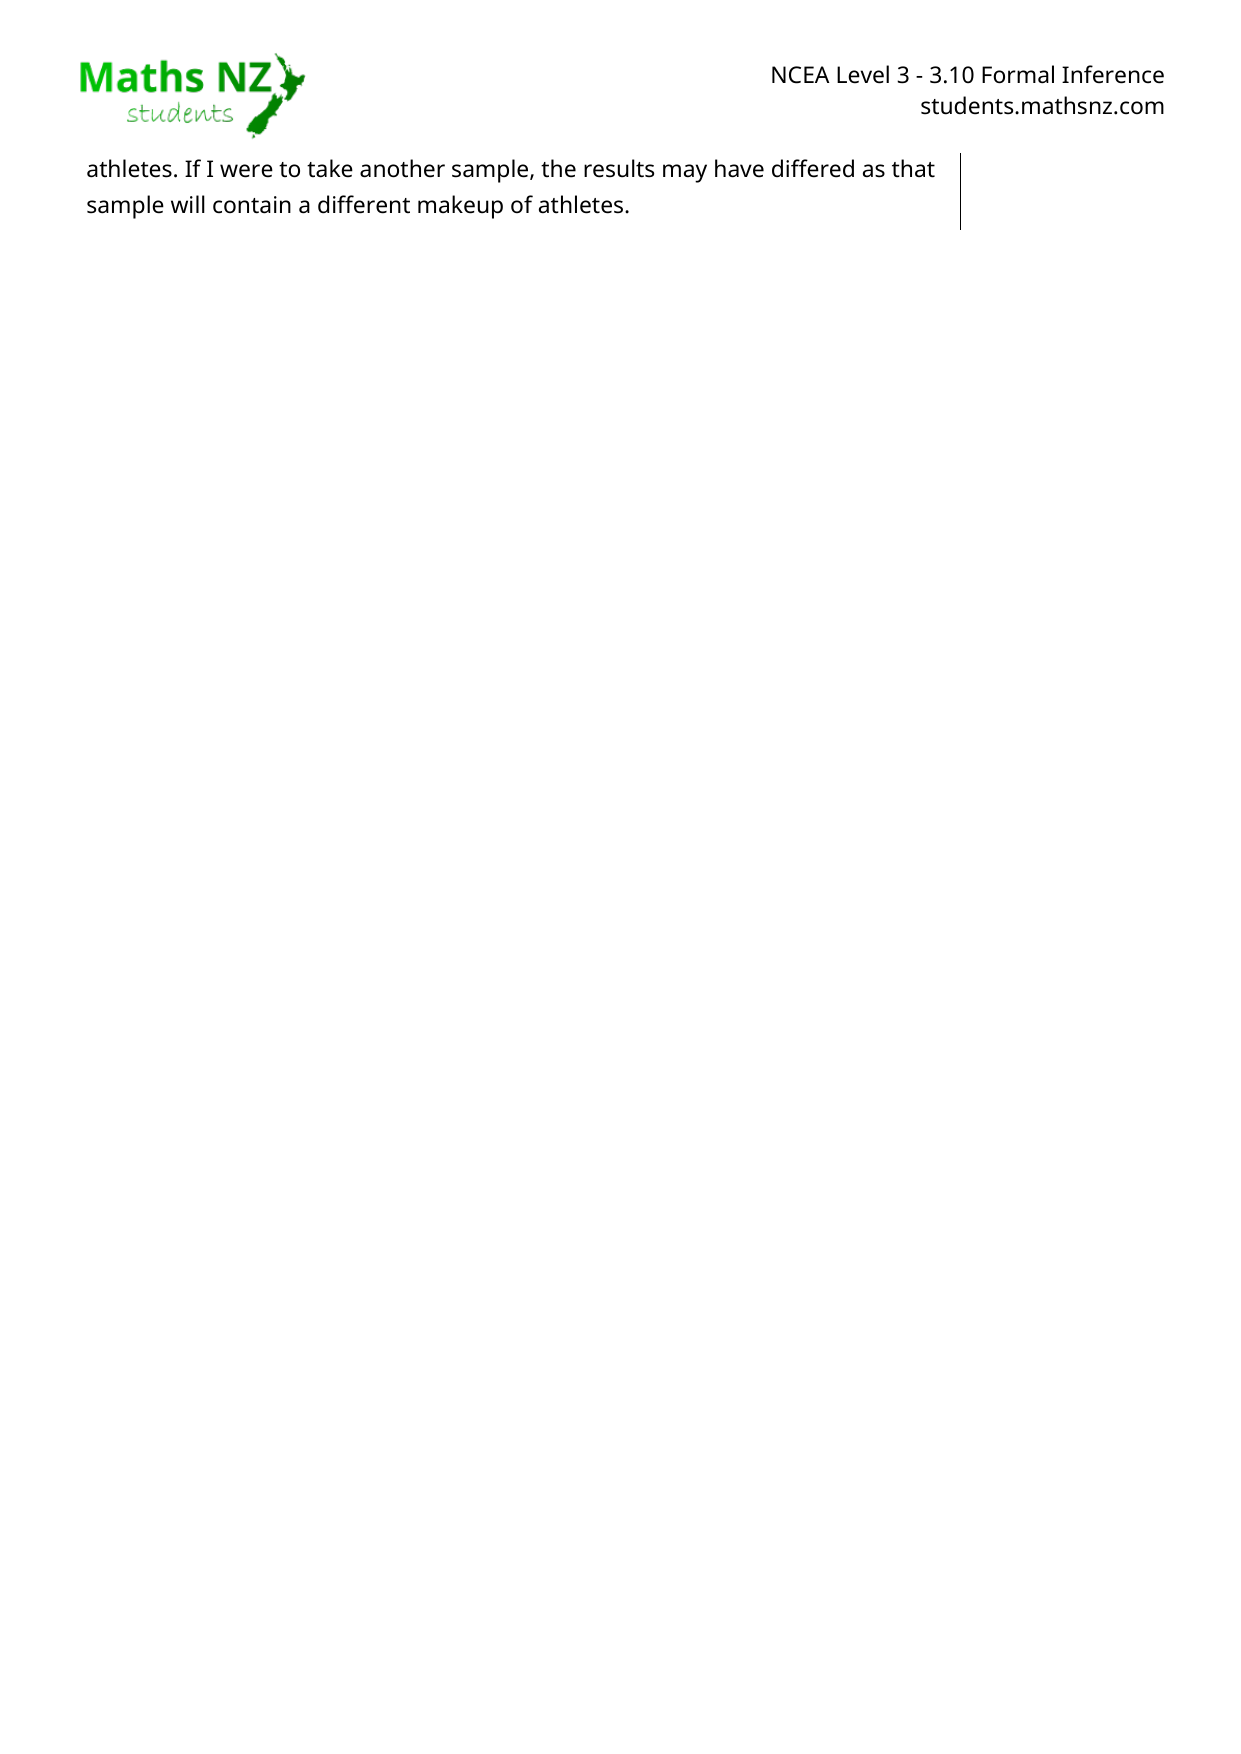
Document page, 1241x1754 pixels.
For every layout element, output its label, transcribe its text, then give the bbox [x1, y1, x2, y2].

picture [75, 43, 309, 148]
